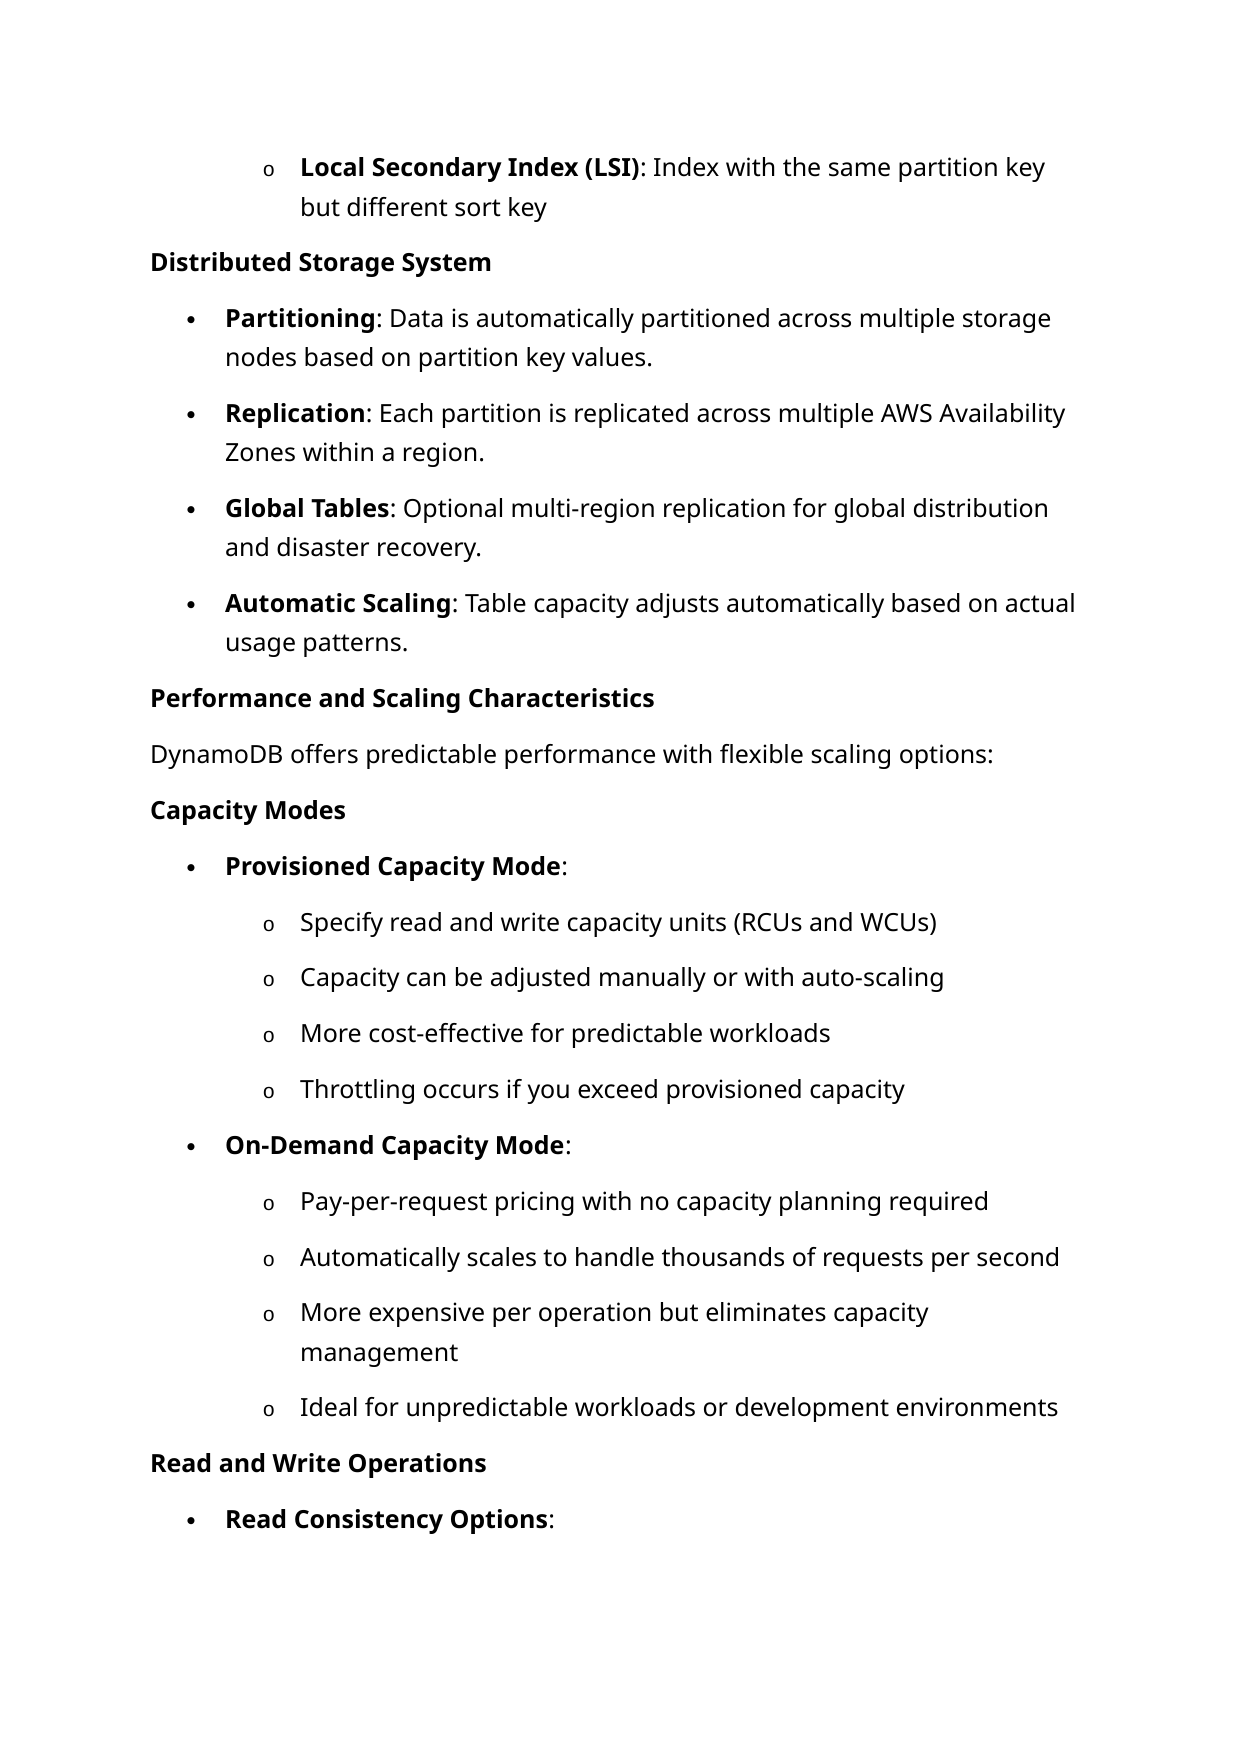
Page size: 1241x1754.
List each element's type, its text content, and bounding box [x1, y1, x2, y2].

list Local Secondary Index (LSI): Index with the same partition key but different sort key [262, 150, 1090, 223]
text DynamoDB offers predictable performance with flexible scaling options: [150, 737, 1090, 771]
text Performance and Scaling Characteristics [150, 681, 1090, 715]
list Specify read and write capacity units (RCUs and WCUs) [262, 904, 1090, 938]
text Read and Write Operations [150, 1446, 1090, 1480]
list Throttling occurs if you exceed provisioned capacity [262, 1072, 1090, 1106]
list More cost-effective for predictable workloads [262, 1016, 1090, 1050]
list Replication: Each partition is replicated across multiple AWS Availability Zones within a region. [187, 396, 1090, 469]
list More expensive per operation but eliminates capacity management [262, 1295, 1090, 1368]
list Provisioned Capacity Mode: [187, 848, 1090, 882]
text Capacity Modes [150, 792, 1090, 827]
list On-Demand Capacity Mode: [187, 1127, 1090, 1162]
text Distributed Storage System [150, 245, 1090, 279]
list Partitioning: Data is automatically partitioned across multiple storage nodes based on partition key values. [187, 301, 1090, 374]
list Read Consistency Options: [187, 1502, 1090, 1536]
list Global Tables: Optional multi-region replication for global distribution and disaster recovery. [187, 491, 1090, 564]
list Automatic Scaling: Table capacity adjusts automatically based on actual usage patterns. [187, 586, 1090, 659]
list Ideal for unpredictable workloads or development environments [262, 1390, 1090, 1424]
list Capacity can be adjusted manually or with auto-scaling [262, 960, 1090, 994]
list Automatically scales to handle thousands of requests per second [262, 1239, 1090, 1273]
list Pay-per-request pricing with no capacity planning required [262, 1183, 1090, 1217]
